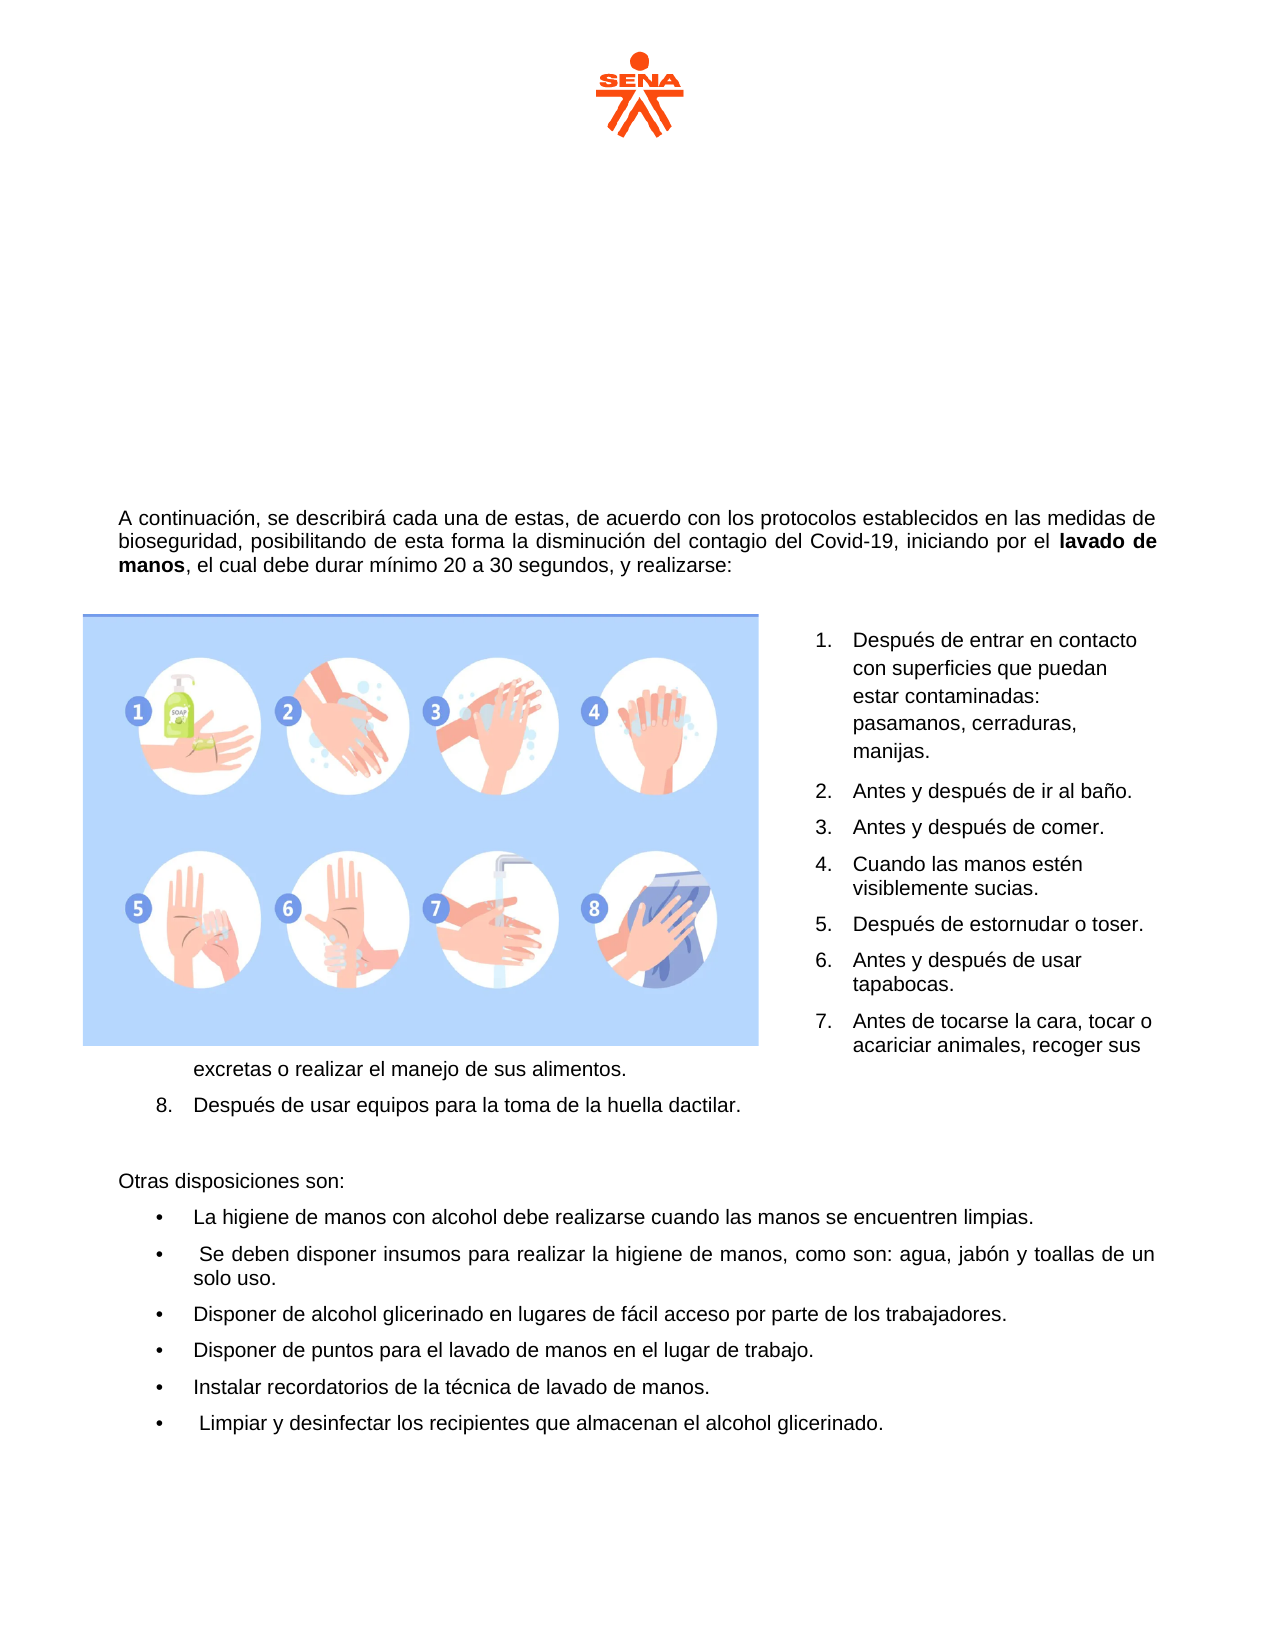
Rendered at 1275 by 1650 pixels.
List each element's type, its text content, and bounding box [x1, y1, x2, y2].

list Antes y después de ir al baño. [759, 778, 1157, 802]
list Disponer de puntos para el lavado de manos en el lugar de trabajo. [156, 1338, 1157, 1362]
text A continuación, se describirá cada una de estas, de acuerdo con los protocolos establecidos en las medidas de bioseguridad, posibilitando de esta forma la disminución del contagio del Covid-19, iniciando por el lavado de manos, el cual debe durar mínimo 20 a 30 segundos, y realizarse: [118, 505, 1157, 577]
list Después de entrar en contacto con superficies que puedan estar contaminadas: pasamanos, cerraduras, manijas. [759, 626, 1157, 762]
list La higiene de manos con alcohol debe realizarse cuando las manos se encuentren limpias. [156, 1205, 1157, 1229]
list Disponer de alcohol glicerinado en lugares de fácil acceso por parte de los trabajadores. [156, 1302, 1157, 1326]
text Otras disposiciones son: [118, 1168, 1157, 1192]
list Cuando las manos estén visiblemente sucias. [759, 851, 1157, 899]
list Después de estornudar o toser. [759, 912, 1157, 936]
list Antes de tocarse la cara, tocar o acariciar animales, recoger sus excretas o realizar el manejo de sus alimentos. [156, 1009, 1157, 1081]
picture [585, 48, 690, 142]
list Después de usar equipos para la toma de la huella dactilar. [156, 1093, 1157, 1117]
list Antes y después de comer. [759, 815, 1157, 839]
list Limpiar y desinfectar los recipientes que almacenan el alcohol glicerinado. [156, 1411, 1157, 1435]
list Se deben disponer insumos para realizar la higiene de manos, como son: agua, jabón y toallas de un solo uso. [156, 1241, 1157, 1289]
list Antes y después de usar tapabocas. [759, 948, 1157, 996]
list Instalar recordatorios de la técnica de lavado de manos. [156, 1375, 1157, 1399]
picture [82, 614, 759, 1046]
